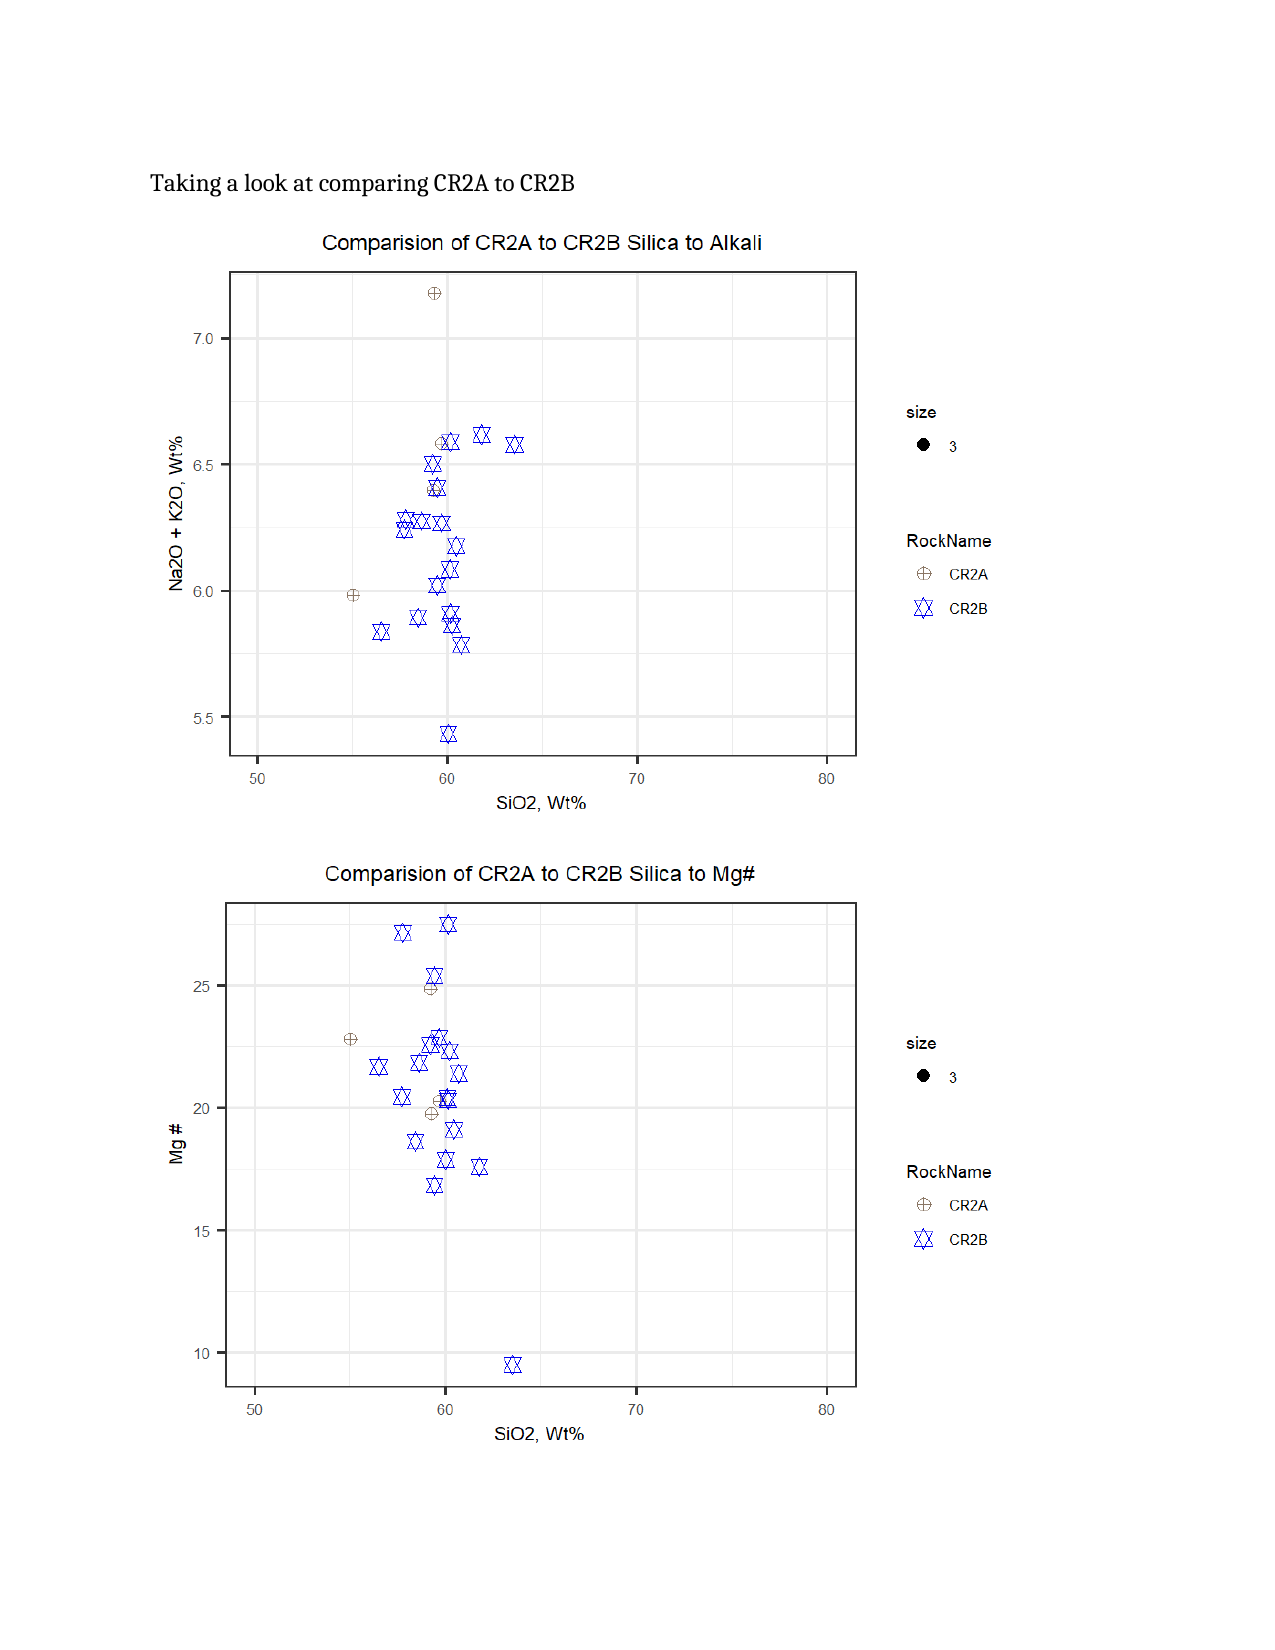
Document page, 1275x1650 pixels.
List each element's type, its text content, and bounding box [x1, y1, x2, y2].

text Taking a look at comparing CR2A to CR2B [150, 169, 1125, 197]
picture [150, 216, 1025, 829]
picture [150, 847, 1025, 1460]
